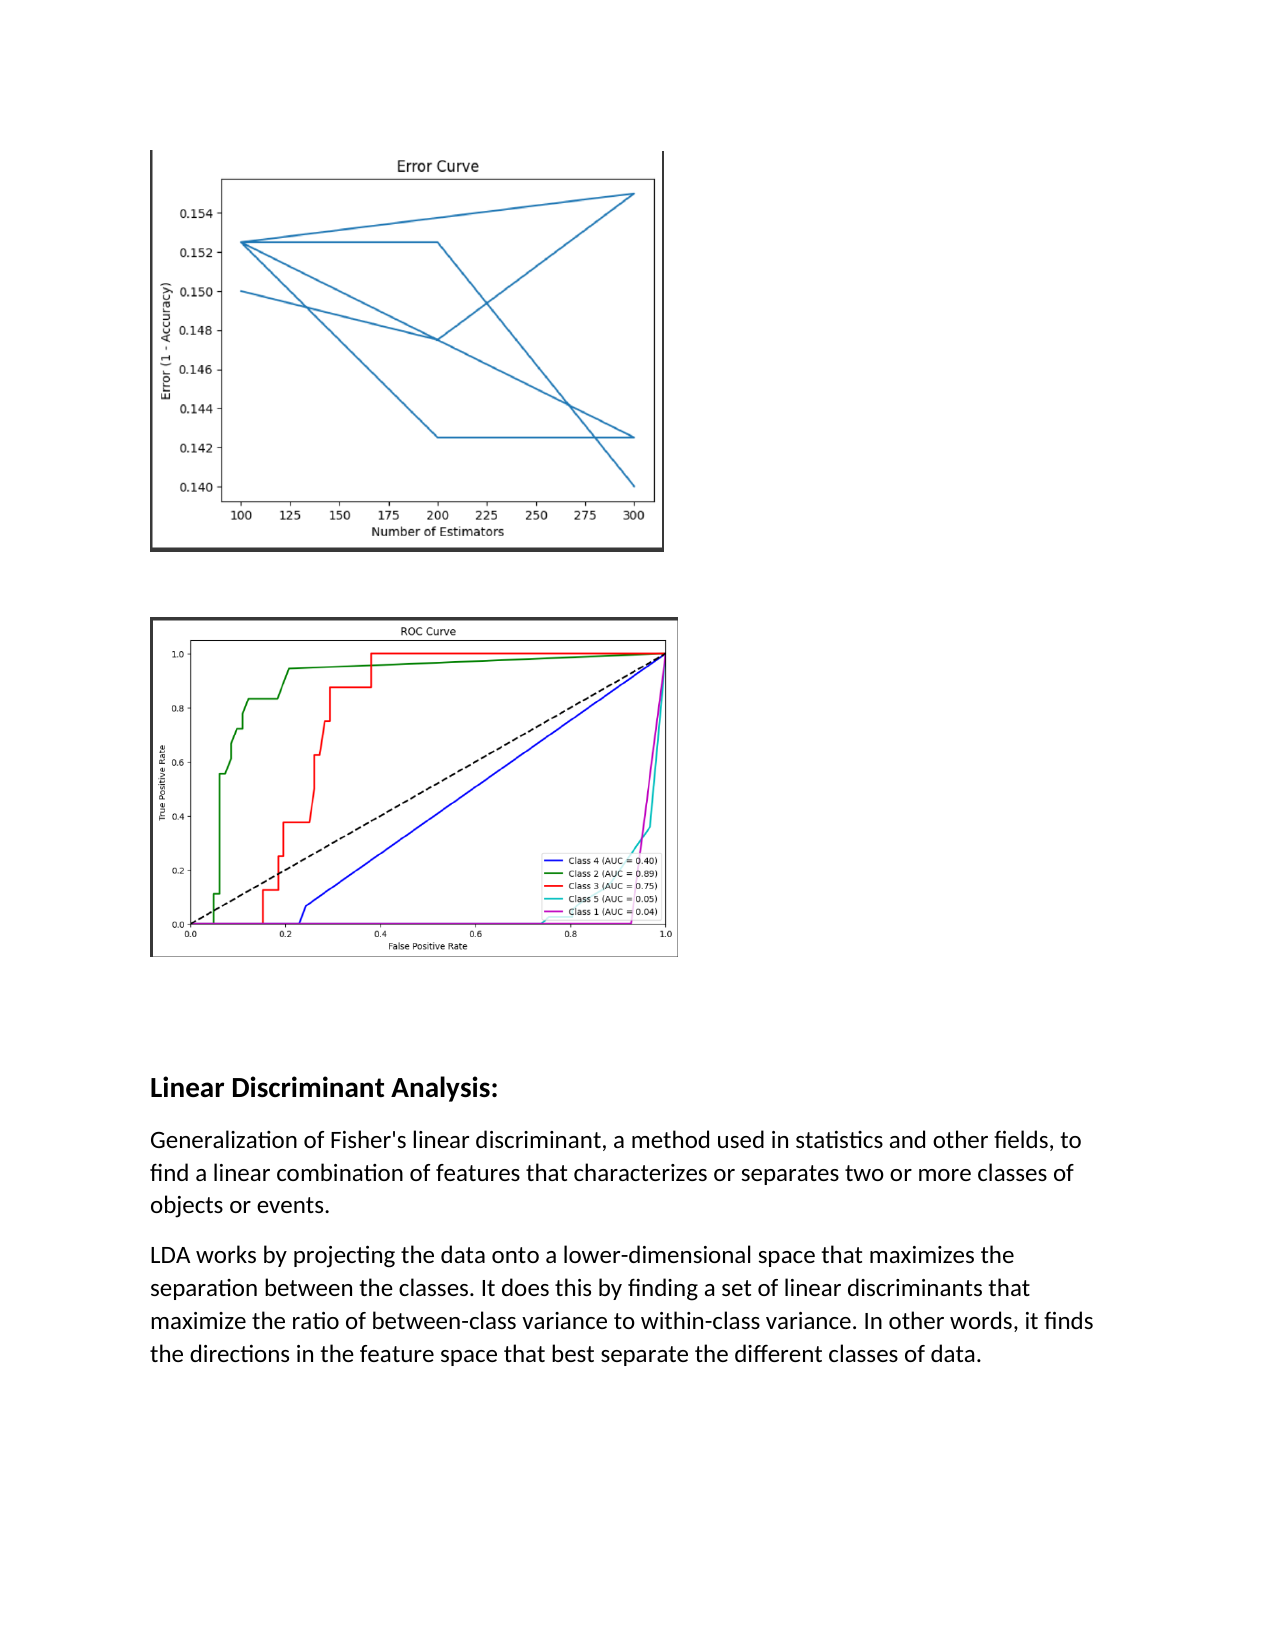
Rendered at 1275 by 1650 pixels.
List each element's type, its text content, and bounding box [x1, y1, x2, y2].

text Generalization of Fisher's linear discriminant, a method used in statistics and other fields, to find a linear combination of features that characterizes or separates two or more classes of objects or events. [150, 1124, 1125, 1220]
text LDA works by projecting the data onto a lower-dimensional space that maximizes the separation between the classes. It does this by finding a set of linear discriminants that maximize the ratio of between-class variance to within-class variance. In other words, it finds the directions in the feature space that best separate the different classes of data. [150, 1239, 1125, 1368]
picture [150, 150, 664, 552]
text Linear Discriminant Analysis: [150, 1069, 1125, 1104]
picture [150, 617, 678, 957]
